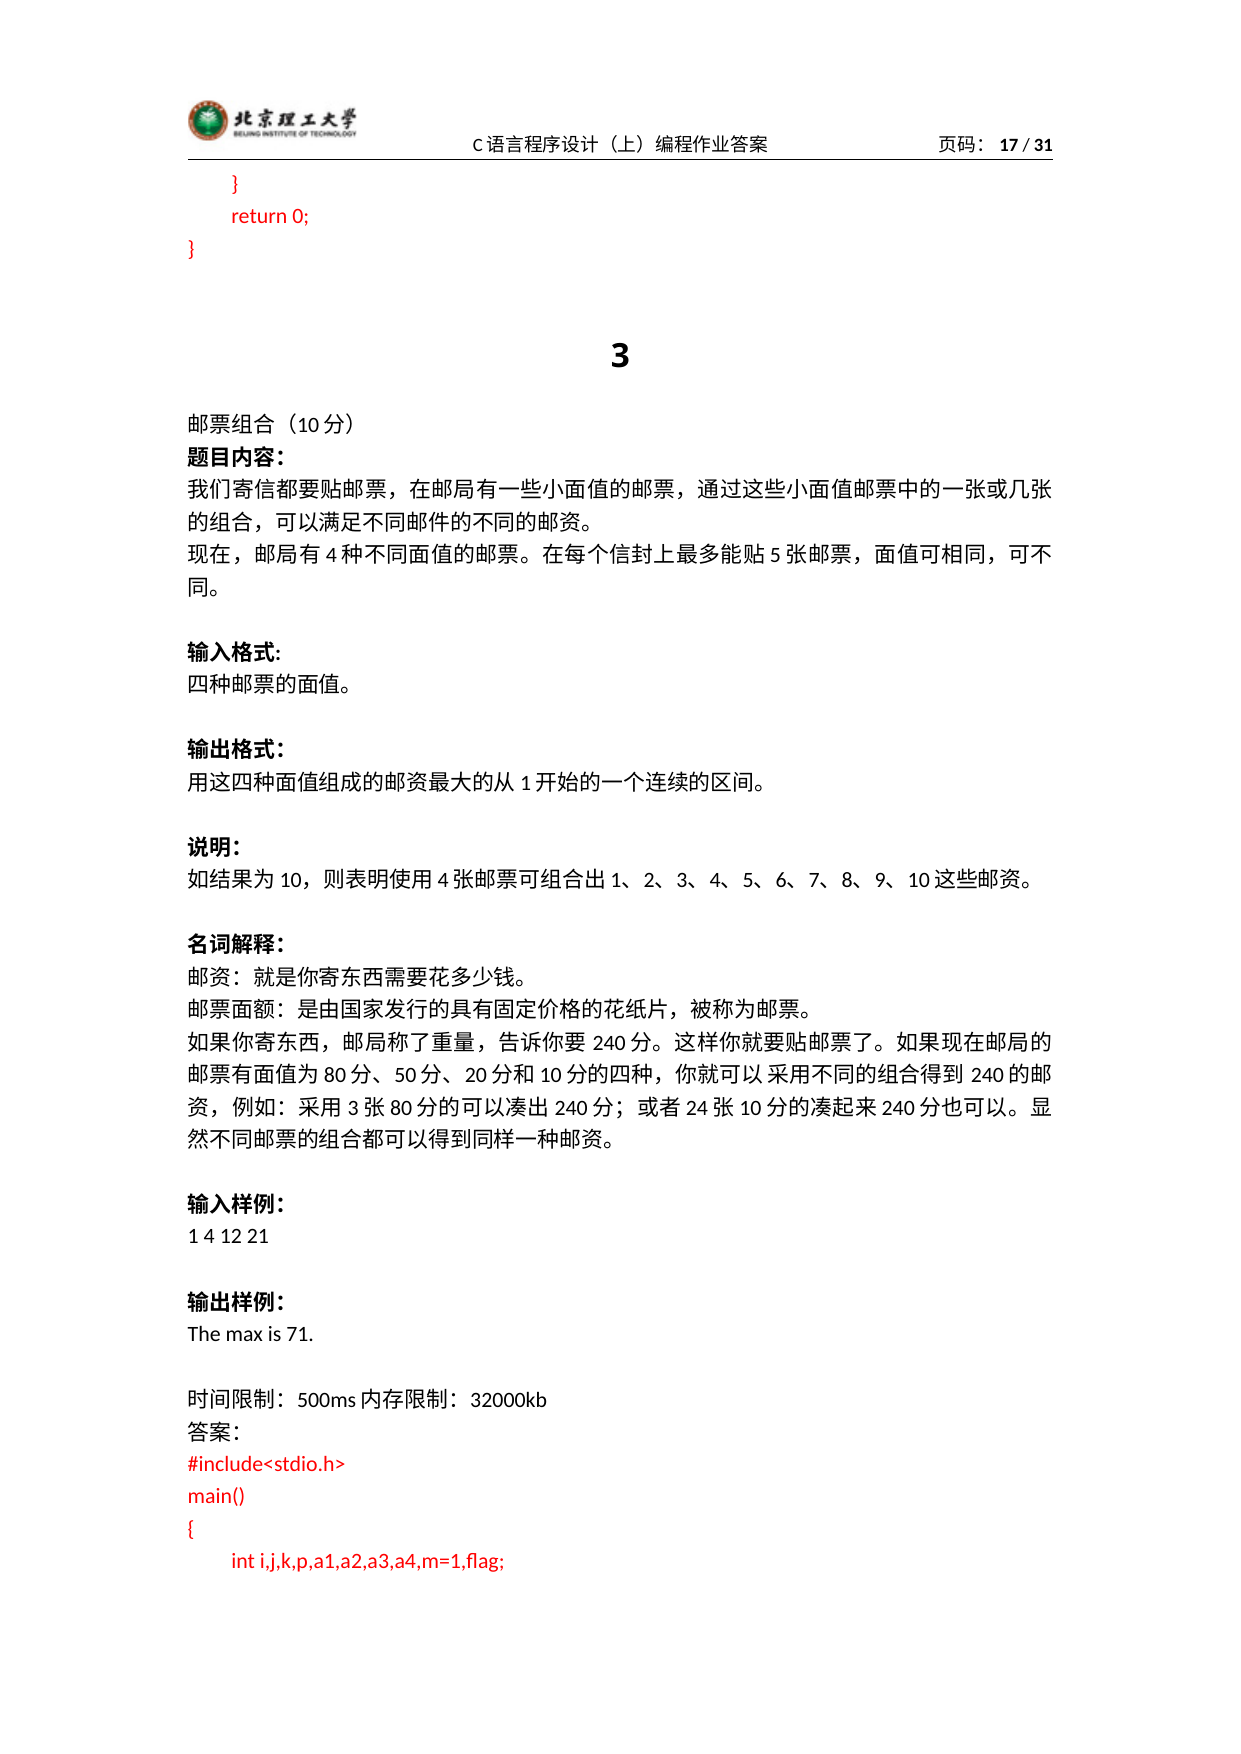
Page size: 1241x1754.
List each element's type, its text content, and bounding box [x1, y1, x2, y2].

text } [187, 232, 1053, 264]
subtitle 3 [187, 322, 1053, 387]
text 邮票组合（10分） [187, 407, 1053, 439]
text main() [187, 1479, 1053, 1512]
text int i,j,k,p,a1,a2,a3,a4,m=1,flag; [187, 1544, 1053, 1577]
text 题目内容： [187, 439, 1053, 472]
text 输出格式： [187, 732, 1053, 764]
text 如果你寄东西，邮局称了重量，告诉你要240分。这样你就要贴邮票了。如果现在邮局的邮票有面值为80分、50分、20分和10分的四种，你就可以 采用不同的组合得到240的邮资，例如：采用3张80分的可以凑出240分；或者24张10分的凑起来240分也可以。显然不同邮票的组合都可以得到同样一种邮资。 [187, 1024, 1053, 1154]
picture [187, 88, 357, 152]
text 输入格式: [187, 634, 1053, 667]
text 答案： [187, 1414, 1053, 1447]
text 我们寄信都要贴邮票，在邮局有一些小面值的邮票，通过这些小面值邮票中的一张或几张的组合，可以满足不同邮件的不同的邮资。 现在，邮局有4种不同面值的邮票。在每个信封上最多能贴5张邮票，面值可相同，可不同。 [187, 472, 1053, 602]
text 输出样例： [187, 1284, 1053, 1317]
text 四种邮票的面值。 [187, 667, 1053, 699]
text #include<stdio.h> [187, 1447, 1053, 1479]
text 名词解释： 邮资：就是你寄东西需要花多少钱。 邮票面额：是由国家发行的具有固定价格的花纸片，被称为邮票。 [187, 927, 1053, 1024]
text 用这四种面值组成的邮资最大的从1开始的一个连续的区间。 [187, 764, 1053, 797]
text return 0; [187, 199, 1053, 232]
text 1 4 12 21 [187, 1219, 1053, 1252]
text The max is 71. [187, 1317, 1053, 1349]
text 时间限制：500ms内存限制：32000kb [187, 1382, 1053, 1414]
text } [187, 167, 1053, 199]
text 说明： 如结果为10，则表明使用4张邮票可组合出1、2、3、4、5、6、7、8、9、10这些邮资。 [187, 829, 1053, 894]
text { [187, 1512, 1053, 1544]
text 输入样例： [187, 1187, 1053, 1219]
